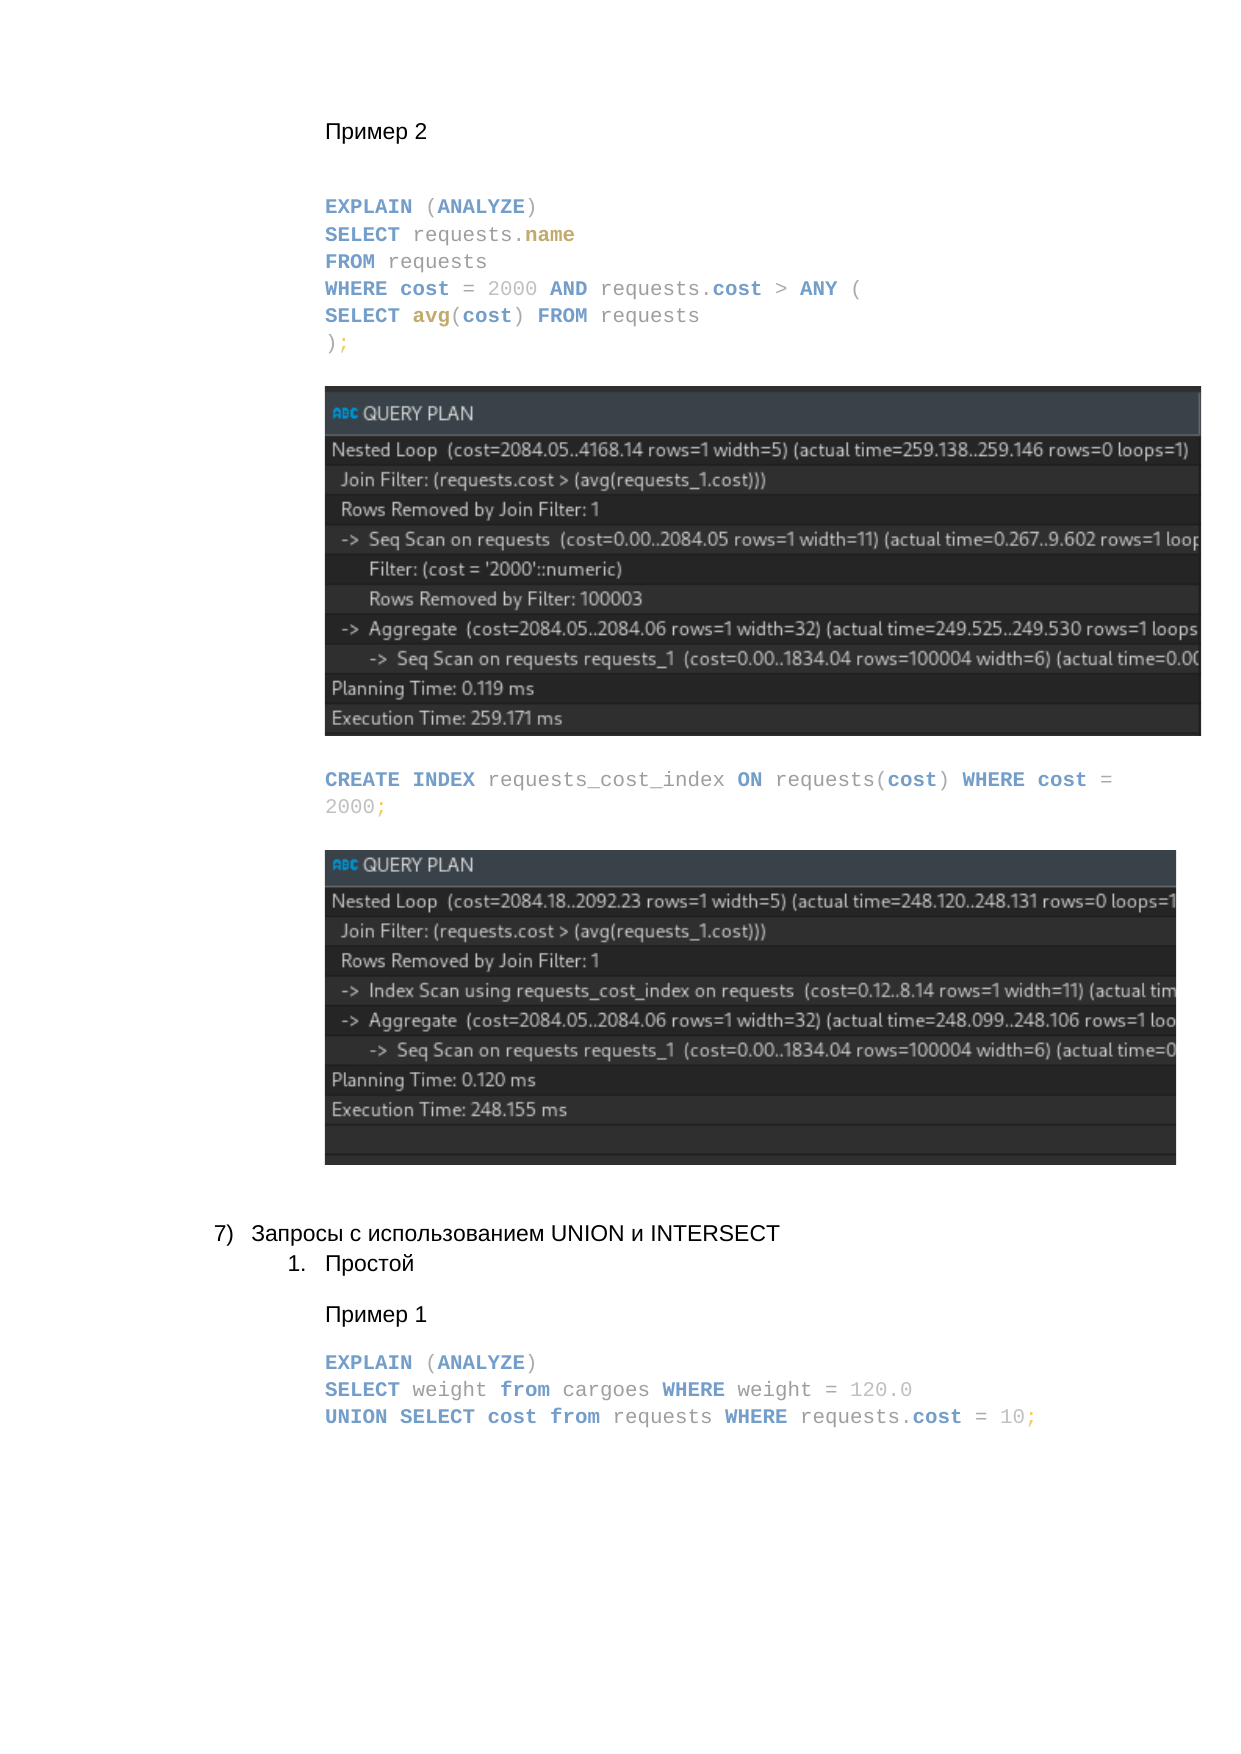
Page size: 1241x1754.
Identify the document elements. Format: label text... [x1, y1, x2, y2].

text SELECT avg(cost) FROM requests [325, 305, 1152, 329]
text Пример 1 [325, 1301, 1152, 1327]
text SELECT requests.name [325, 223, 1152, 247]
text CREATE INDEX requests_cost_index ON requests(cost) WHERE cost = 2000; [325, 769, 1152, 820]
text UNION SELECT cost from requests WHERE requests.cost = 10; [325, 1406, 1152, 1430]
list Запросы с использованием UNION и INTERSECT [213, 1220, 1152, 1246]
picture [324, 386, 1202, 736]
text Пример 2 [325, 118, 1152, 144]
list Простой [287, 1250, 1152, 1276]
text ); [325, 332, 1152, 356]
text WHERE cost = 2000 AND requests.cost > ANY ( [325, 278, 1152, 302]
text SELECT weight from cargoes WHERE weight = 120.0 [325, 1379, 1152, 1403]
text EXPLAIN (ANALYZE) [325, 1352, 1152, 1376]
picture [324, 850, 1177, 1165]
text EXPLAIN (ANALYZE) [325, 196, 1152, 220]
text FROM requests [325, 251, 1152, 274]
